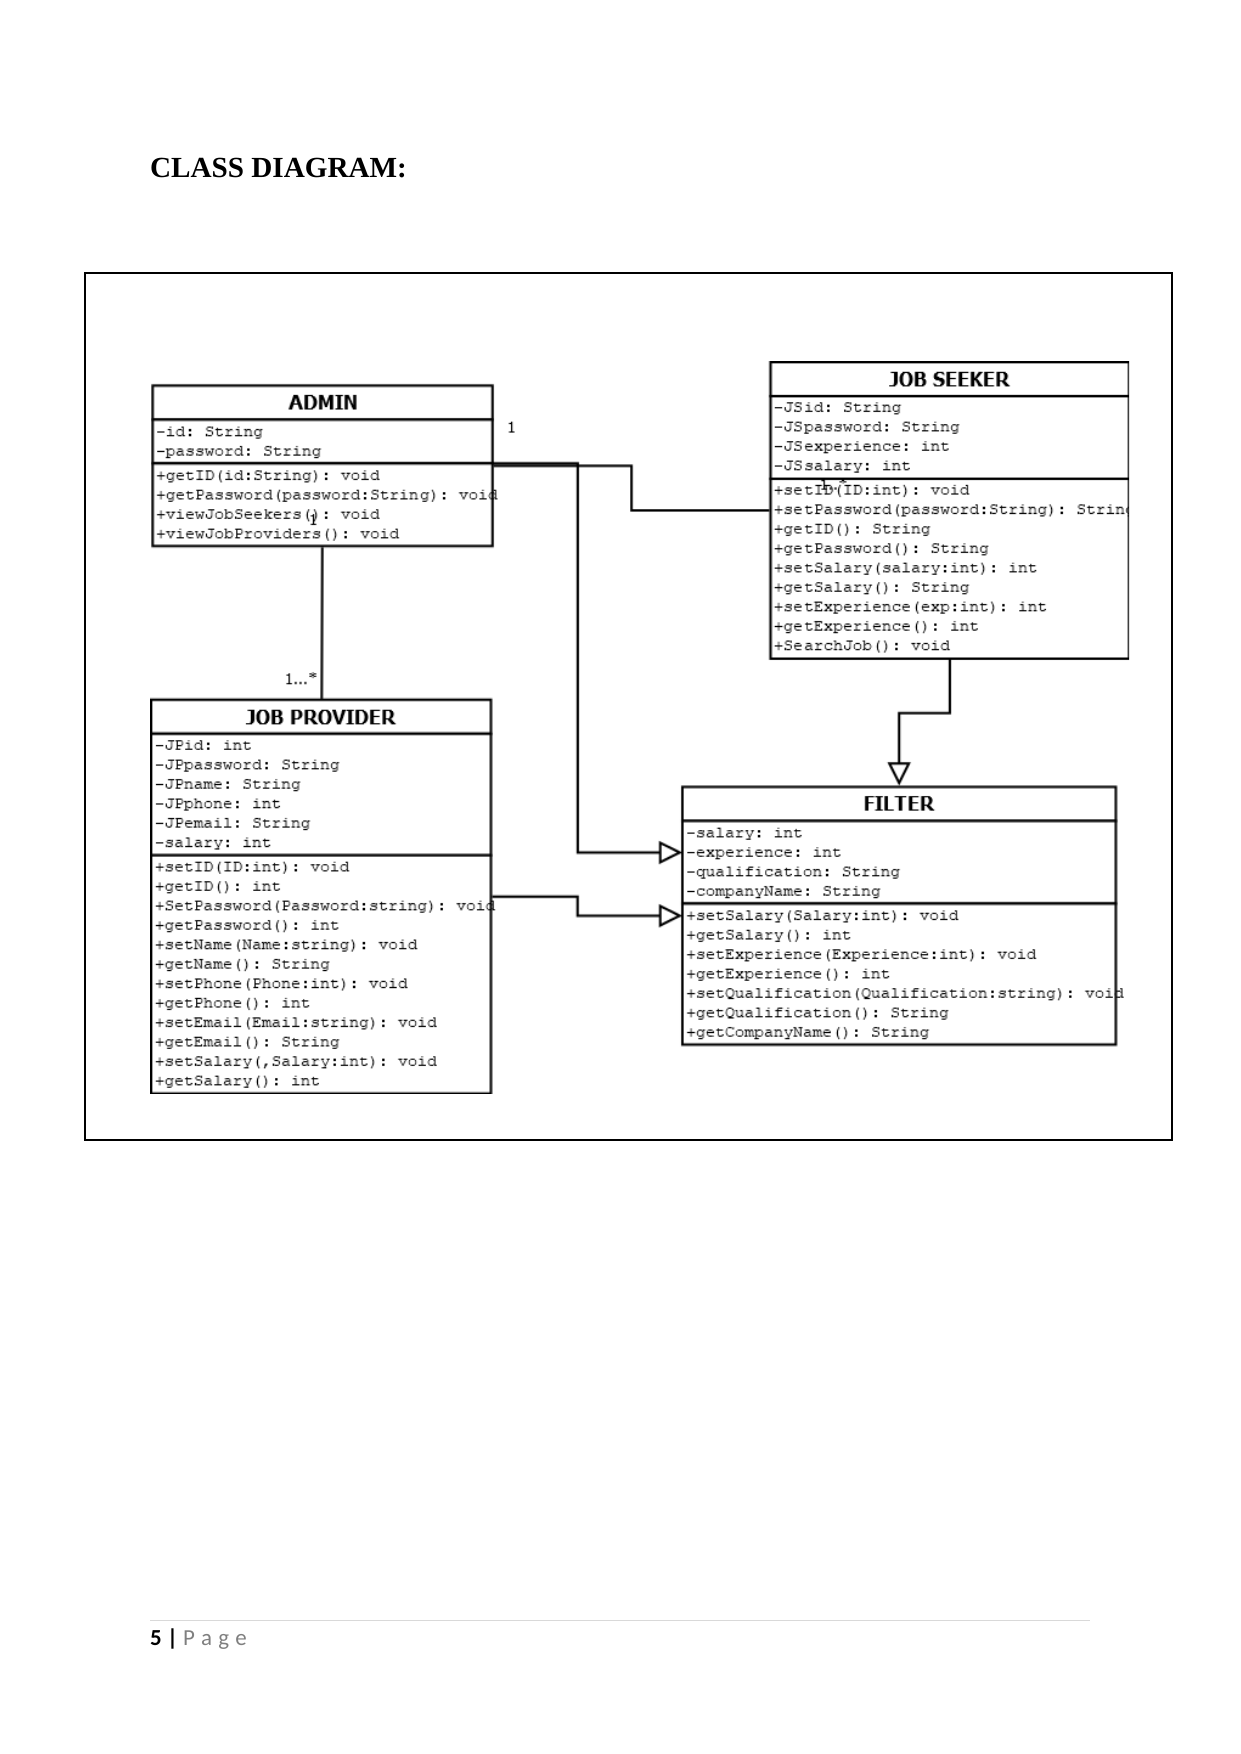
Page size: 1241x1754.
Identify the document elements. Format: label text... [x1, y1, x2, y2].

picture [150, 361, 1130, 1094]
text CLASS DIAGRAM: [150, 150, 1090, 183]
